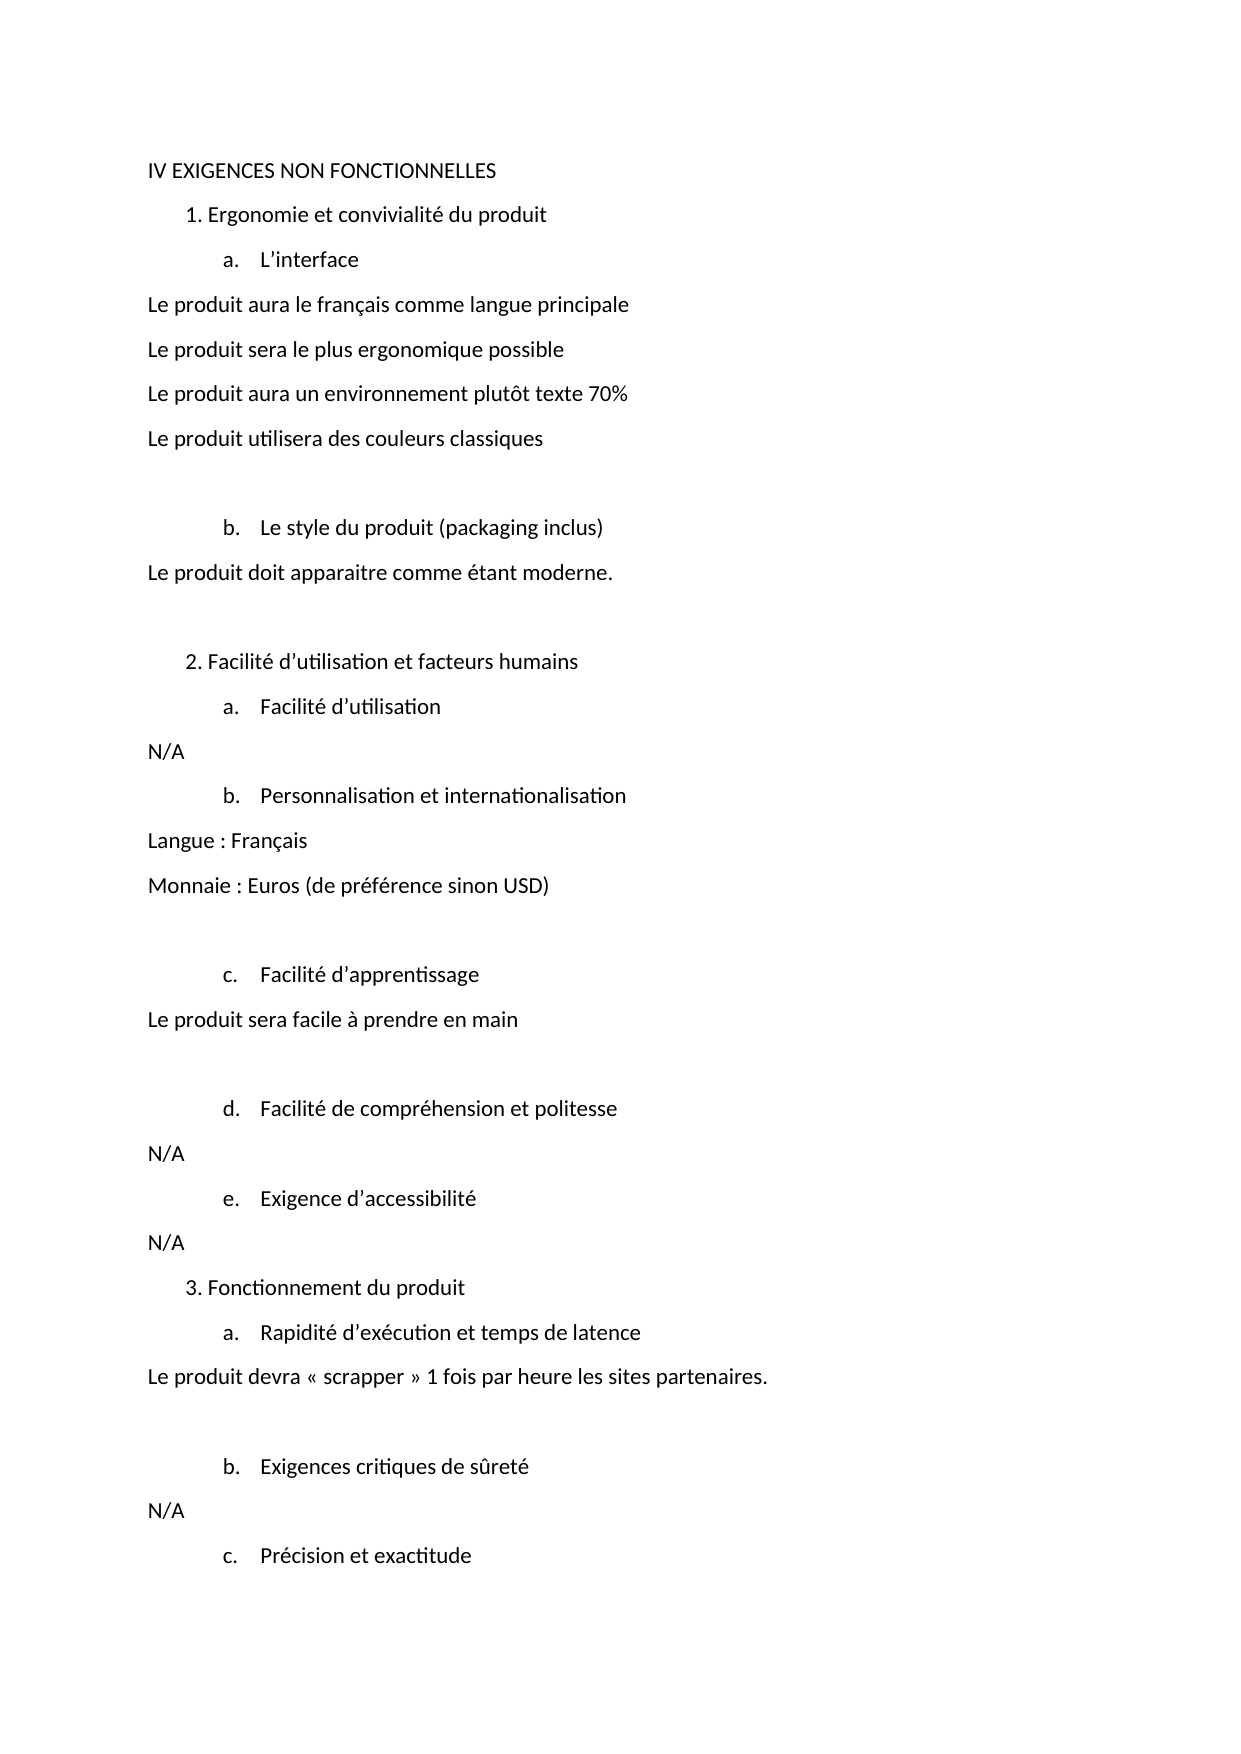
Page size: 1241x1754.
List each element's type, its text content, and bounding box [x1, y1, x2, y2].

text Le produit aura un environnement plutôt texte 70% [148, 379, 1093, 407]
text Le produit aura le français comme langue principale [148, 290, 1093, 318]
list Exigence d’accessibilité [223, 1184, 1093, 1212]
text Le produit devra « scrapper » 1 fois par heure les sites partenaires. [148, 1362, 1093, 1391]
list Facilité de compréhension et politesse [223, 1094, 1093, 1122]
text Le produit sera le plus ergonomique possible [148, 335, 1093, 363]
text 2. Facilité d’utilisation et facteurs humains [185, 647, 1093, 676]
text Le produit doit apparaitre comme étant moderne. [148, 558, 1093, 586]
list Le style du produit (packaging inclus) [223, 513, 1093, 541]
text N/A [148, 1139, 1093, 1167]
list Exigences critiques de sûreté [223, 1452, 1093, 1480]
text N/A [148, 737, 1093, 765]
text Le produit sera facile à prendre en main [148, 1005, 1093, 1033]
text 3. Fonctionnement du produit [185, 1273, 1093, 1301]
list Rapidité d’exécution et temps de latence [223, 1318, 1093, 1346]
list L’interface [223, 245, 1093, 273]
list Personnalisation et internationalisation [223, 782, 1093, 809]
list Facilité d’utilisation [223, 692, 1093, 720]
text Le produit utilisera des couleurs classiques [148, 424, 1093, 452]
list Précision et exactitude [223, 1541, 1093, 1569]
text Langue : Français [148, 826, 1093, 854]
text 1. Ergonomie et convivialité du produit [185, 201, 1093, 229]
list Facilité d’apprentissage [223, 960, 1093, 988]
text N/A [148, 1497, 1093, 1524]
text IV EXIGENCES NON FONCTIONNELLES [148, 156, 1093, 184]
text Monnaie : Euros (de préférence sinon USD) [148, 871, 1093, 899]
text N/A [148, 1228, 1093, 1256]
